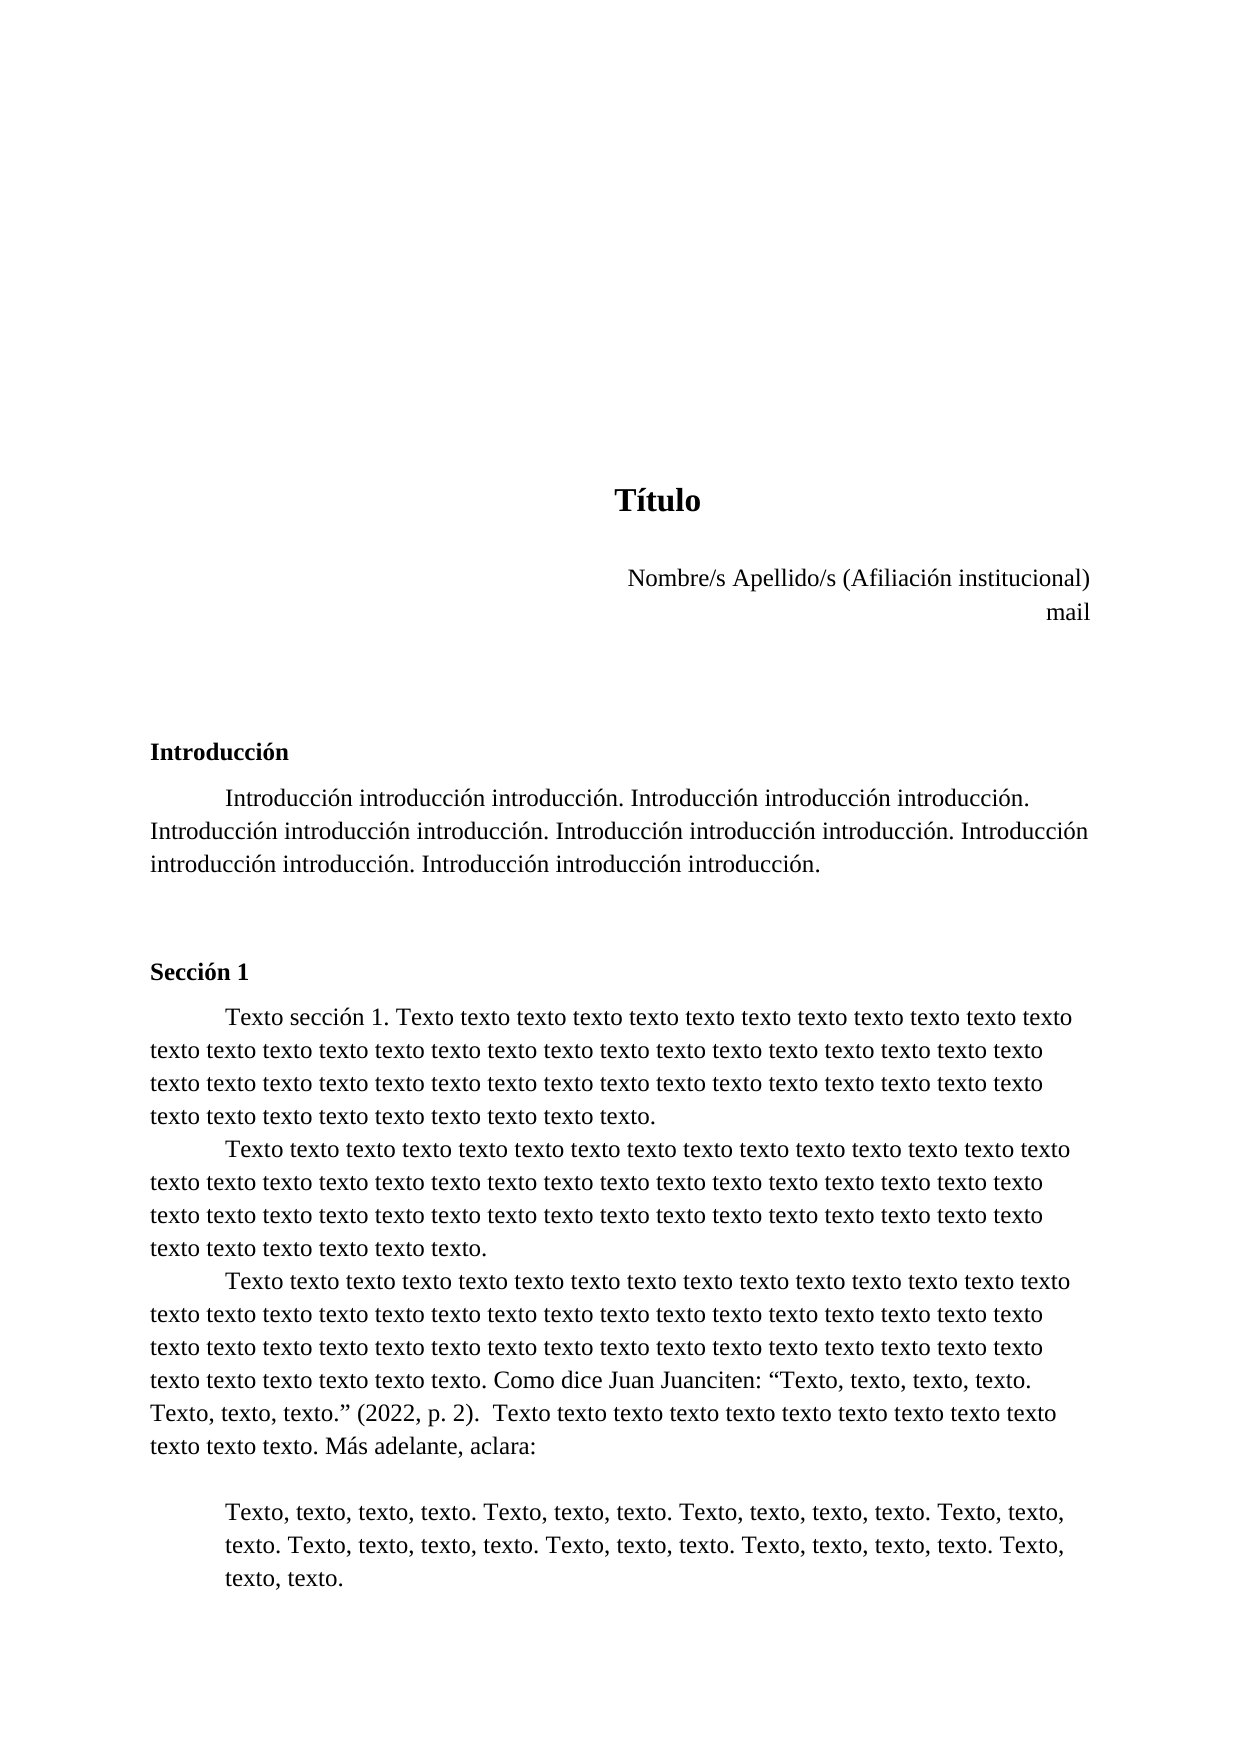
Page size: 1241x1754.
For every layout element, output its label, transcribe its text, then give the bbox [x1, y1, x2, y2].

title Título [150, 480, 1090, 518]
text Texto texto texto texto texto texto texto texto texto texto texto texto texto texto texto texto texto texto texto texto texto texto texto texto texto texto texto texto texto texto texto texto texto texto texto texto texto texto texto texto texto texto texto texto texto texto texto texto texto texto texto texto texto. [150, 1134, 1090, 1262]
subtitle Introducción [150, 737, 1090, 766]
text Introducción introducción introducción. Introducción introducción introducción. Introducción introducción introducción. Introducción introducción introducción. Introducción introducción introducción. Introducción introducción introducción. [150, 783, 1090, 878]
text Texto texto texto texto texto texto texto texto texto texto texto texto texto texto texto texto texto texto texto texto texto texto texto texto texto texto texto texto texto texto texto texto texto texto texto texto texto texto texto texto texto texto texto texto texto texto texto texto texto texto texto texto texto. Como dice Juan Juanciten: “Texto, texto, texto, texto. Texto, texto, texto.” (2022, p. 2). Texto texto texto texto texto texto texto texto texto texto texto texto texto. Más adelante, aclara: [150, 1266, 1090, 1460]
text Texto sección 1. Texto texto texto texto texto texto texto texto texto texto texto texto texto texto texto texto texto texto texto texto texto texto texto texto texto texto texto texto texto texto texto texto texto texto texto texto texto texto texto texto texto texto texto texto texto texto texto texto texto texto texto texto texto. [150, 1002, 1090, 1130]
text mail [150, 597, 1090, 625]
text Texto, texto, texto, texto. Texto, texto, texto. Texto, texto, texto, texto. Texto, texto, texto. Texto, texto, texto, texto. Texto, texto, texto. Texto, texto, texto, texto. Texto, texto, texto. [225, 1497, 1090, 1592]
subtitle Sección 1 [150, 957, 1090, 985]
text Nombre/s Apellido/s (Afiliación institucional) [150, 563, 1090, 592]
